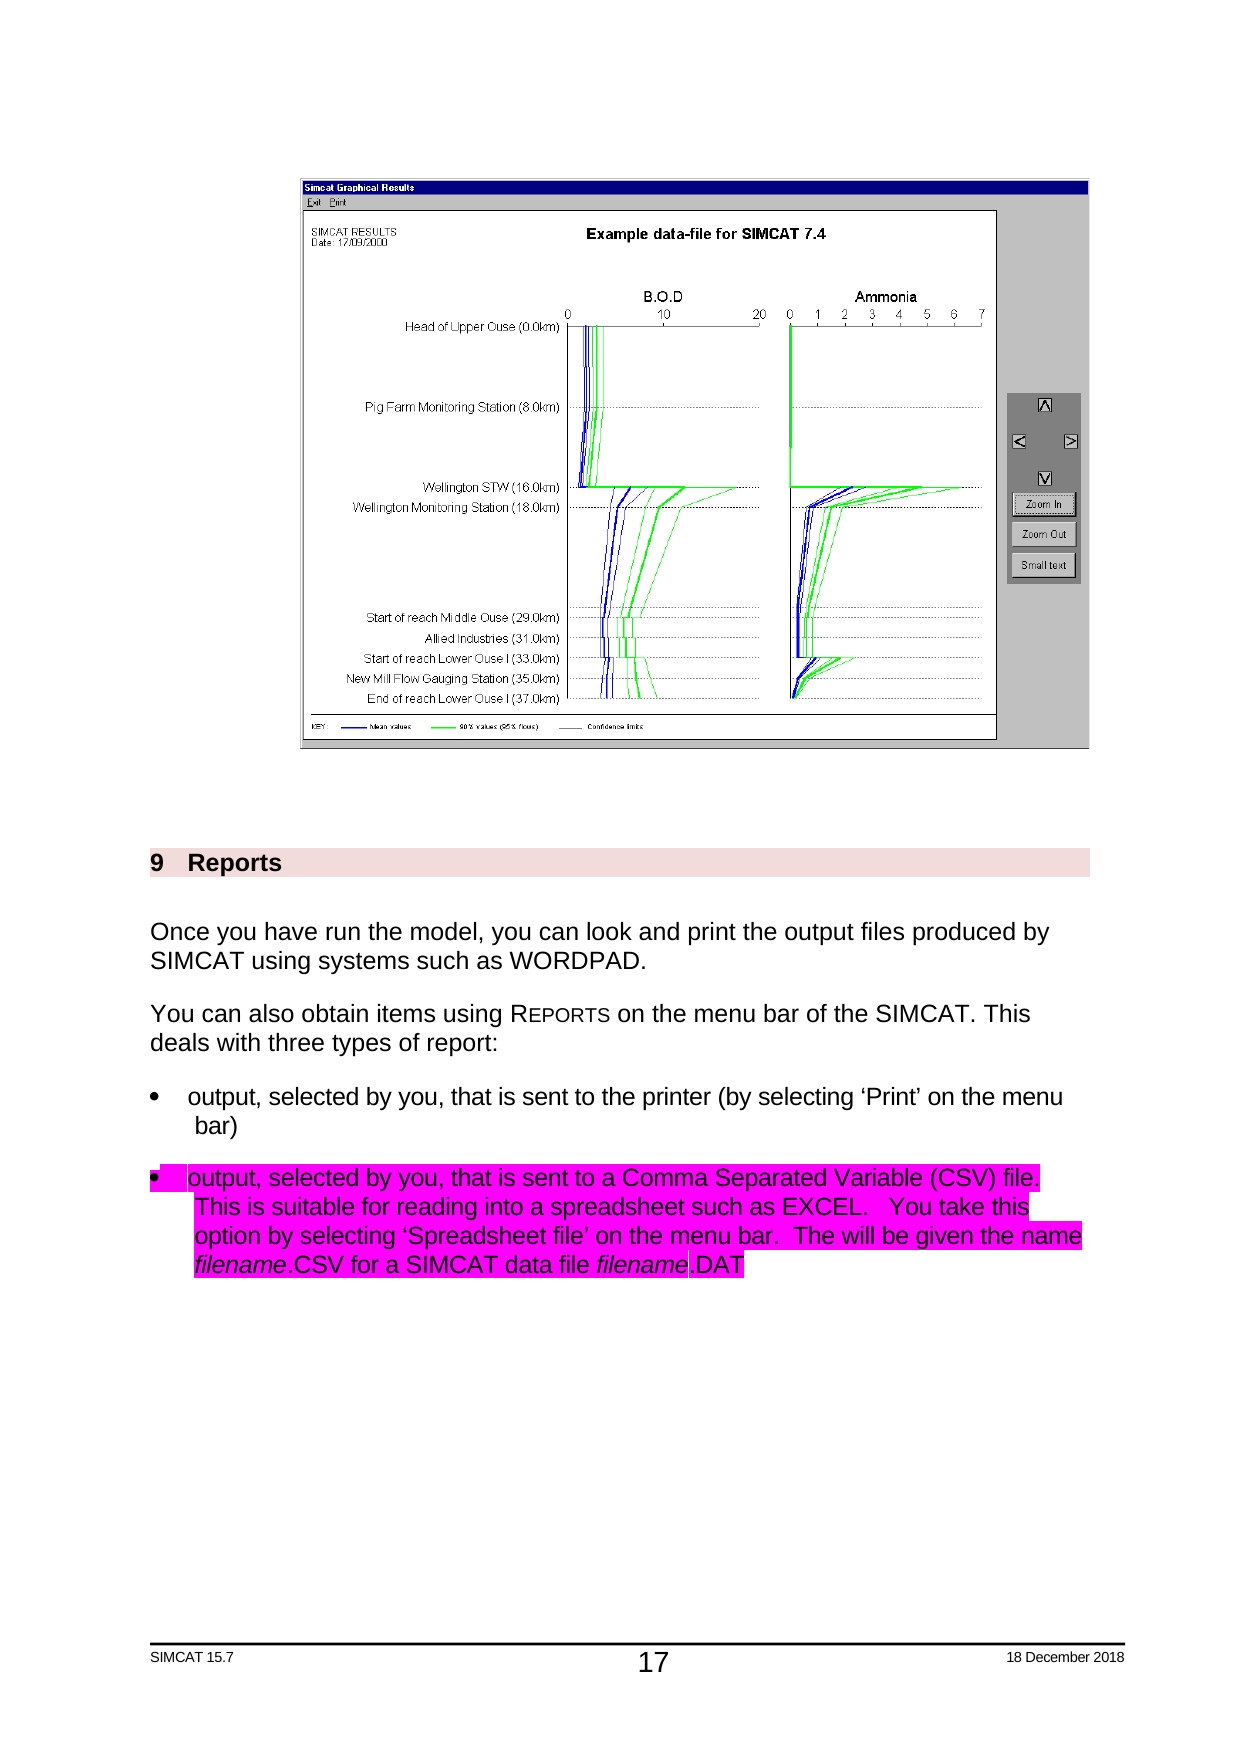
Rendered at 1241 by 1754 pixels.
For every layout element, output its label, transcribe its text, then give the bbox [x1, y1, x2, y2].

subtitle Reports [150, 848, 1090, 877]
list output, selected by you, that is sent to the printer (by selecting ‘Print’ on the menu bar) [150, 1082, 1090, 1139]
list output, selected by you, that is sent to a Comma Separated Variable (CSV) file. This is suitable for reading into a spreadsheet such as EXCEL. You take this option by selecting ‘Spreadsheet file’ on the menu bar. The will be given the name filename.CSV for a SIMCAT data file filename.DAT [150, 1163, 1090, 1278]
picture [300, 178, 1090, 749]
subtitle Once you have run the model, you can look and print the output files produced by SIMCAT using systems such as WORDPAD. [150, 917, 1090, 974]
subtitle You can also obtain items using Reports on the menu bar of the SIMCAT. This deals with three types of report: [150, 999, 1090, 1057]
